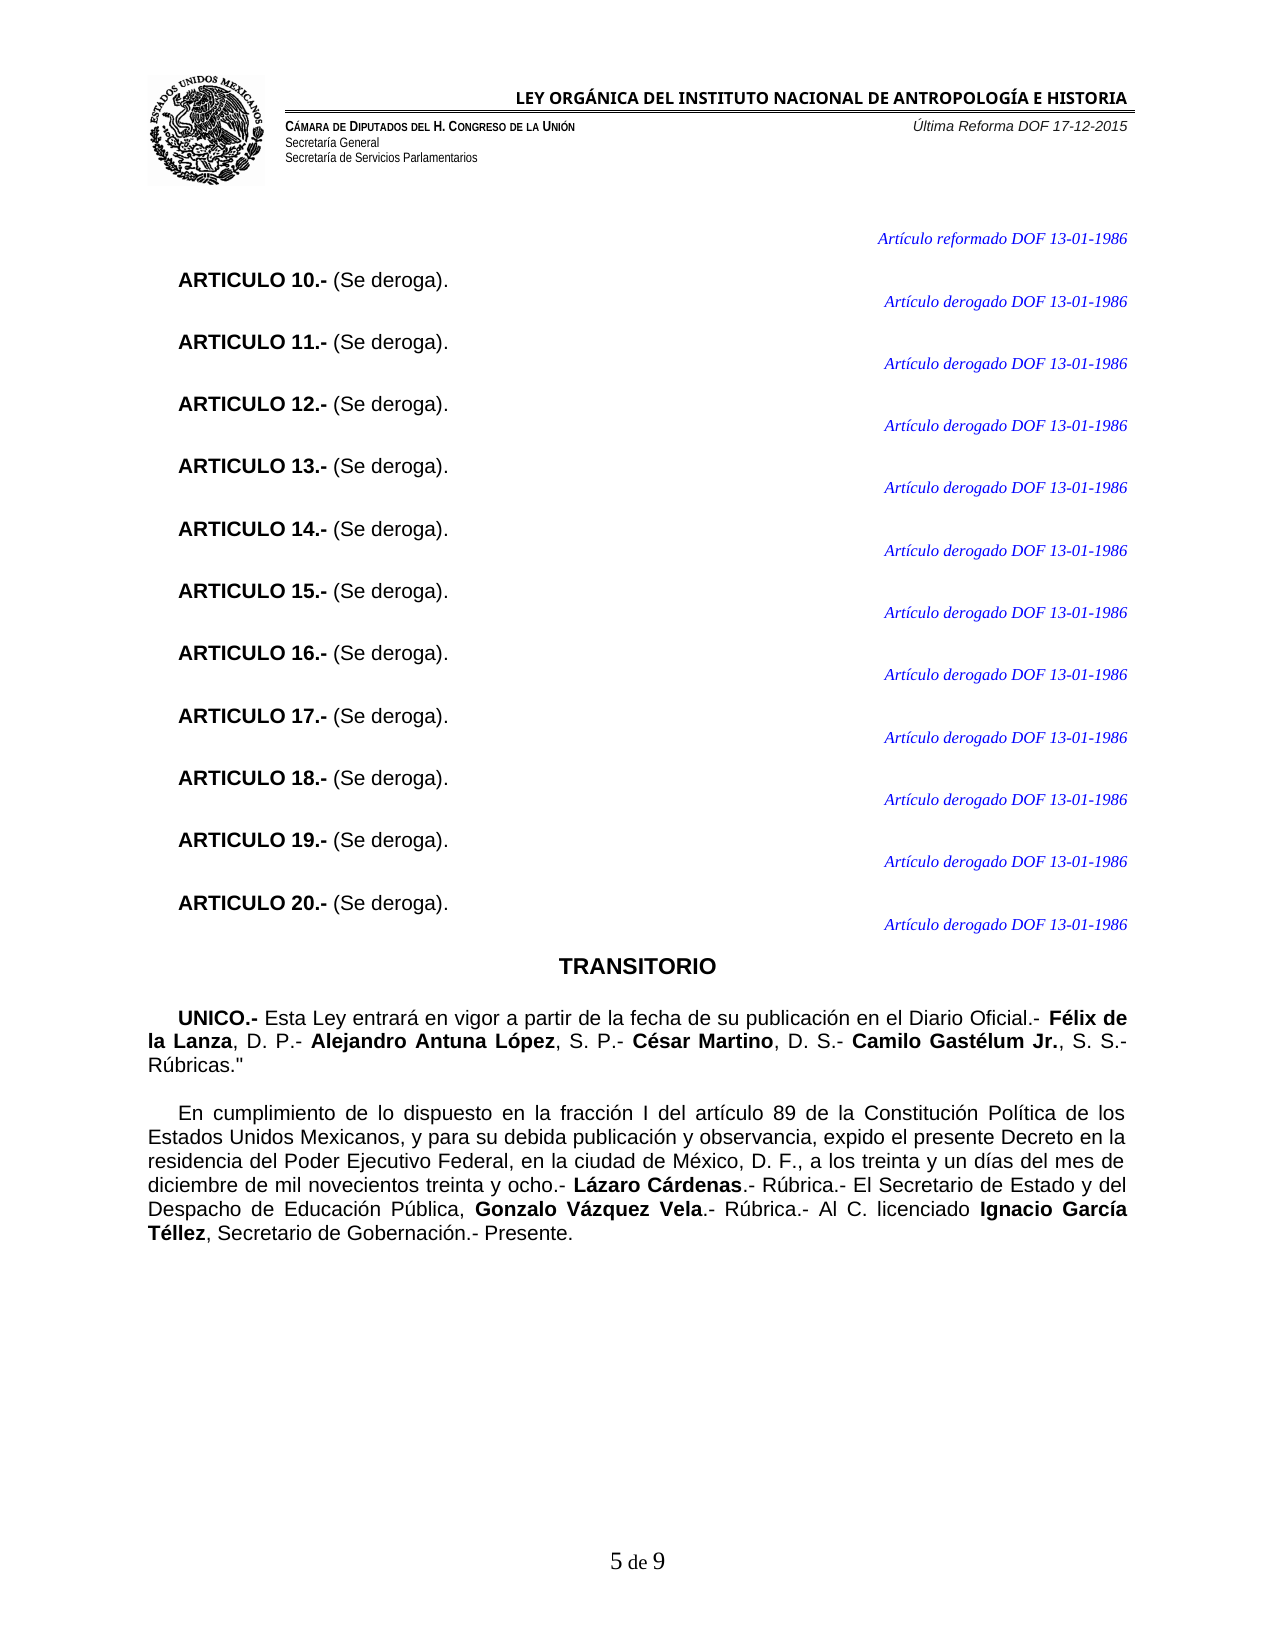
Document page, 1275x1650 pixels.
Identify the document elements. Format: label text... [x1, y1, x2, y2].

text Artículo derogado DOF 13-01-1986 [148, 478, 1127, 497]
text ARTICULO 20.- (Se deroga). [148, 890, 1127, 914]
text ARTICULO 16.- (Se deroga). [148, 641, 1127, 665]
text Artículo derogado DOF 13-01-1986 [148, 790, 1127, 809]
text ARTICULO 17.- (Se deroga). [148, 703, 1127, 727]
text ARTICULO 19.- (Se deroga). [148, 828, 1127, 852]
text Artículo derogado DOF 13-01-1986 [148, 603, 1127, 622]
text ARTICULO 10.- (Se deroga). [148, 267, 1127, 291]
text Artículo derogado DOF 13-01-1986 [148, 727, 1127, 747]
text ARTICULO 18.- (Se deroga). [148, 766, 1127, 790]
text Artículo reformado DOF 13-01-1986 [148, 229, 1127, 248]
text Artículo derogado DOF 13-01-1986 [148, 291, 1127, 311]
text ARTICULO 11.- (Se deroga). [148, 330, 1127, 354]
text Artículo derogado DOF 13-01-1986 [148, 541, 1127, 560]
text Artículo derogado DOF 13-01-1986 [148, 665, 1127, 684]
text Artículo derogado DOF 13-01-1986 [148, 416, 1127, 435]
text Artículo derogado DOF 13-01-1986 [148, 354, 1127, 373]
text En cumplimiento de lo dispuesto en la fracción I del artículo 89 de la Constitución Política de los Estados Unidos Mexicanos, y para su debida publicación y observancia, expido el presente Decreto en la residencia del Poder Ejecutivo Federal, en la ciudad de México, D. F., a los treinta y un días del mes de diciembre de mil novecientos treinta y ocho.- Lázaro Cárdenas.- Rúbrica.- El Secretario de Estado y del Despacho de Educación Pública, Gonzalo Vázquez Vela.- Rúbrica.- Al C. licenciado Ignacio García Téllez, Secretario de Gobernación.- Presente. [148, 1101, 1127, 1245]
text ARTICULO 15.- (Se deroga). [148, 579, 1127, 603]
text Artículo derogado DOF 13-01-1986 [148, 852, 1127, 871]
text Artículo derogado DOF 13-01-1986 [148, 914, 1127, 933]
text ARTICULO 14.- (Se deroga). [148, 517, 1127, 541]
text ARTICULO 12.- (Se deroga). [148, 392, 1127, 416]
text ARTICULO 13.- (Se deroga). [148, 454, 1127, 478]
text TRANSITORIO [148, 953, 1127, 979]
text UNICO.- Esta Ley entrará en vigor a partir de la fecha de su publicación en el Diario Oficial.- Félix de la Lanza, D. P.- Alejandro Antuna López, S. P.- César Martino, D. S.- Camilo Gastélum Jr., S. S.- Rúbricas." [148, 1005, 1127, 1077]
